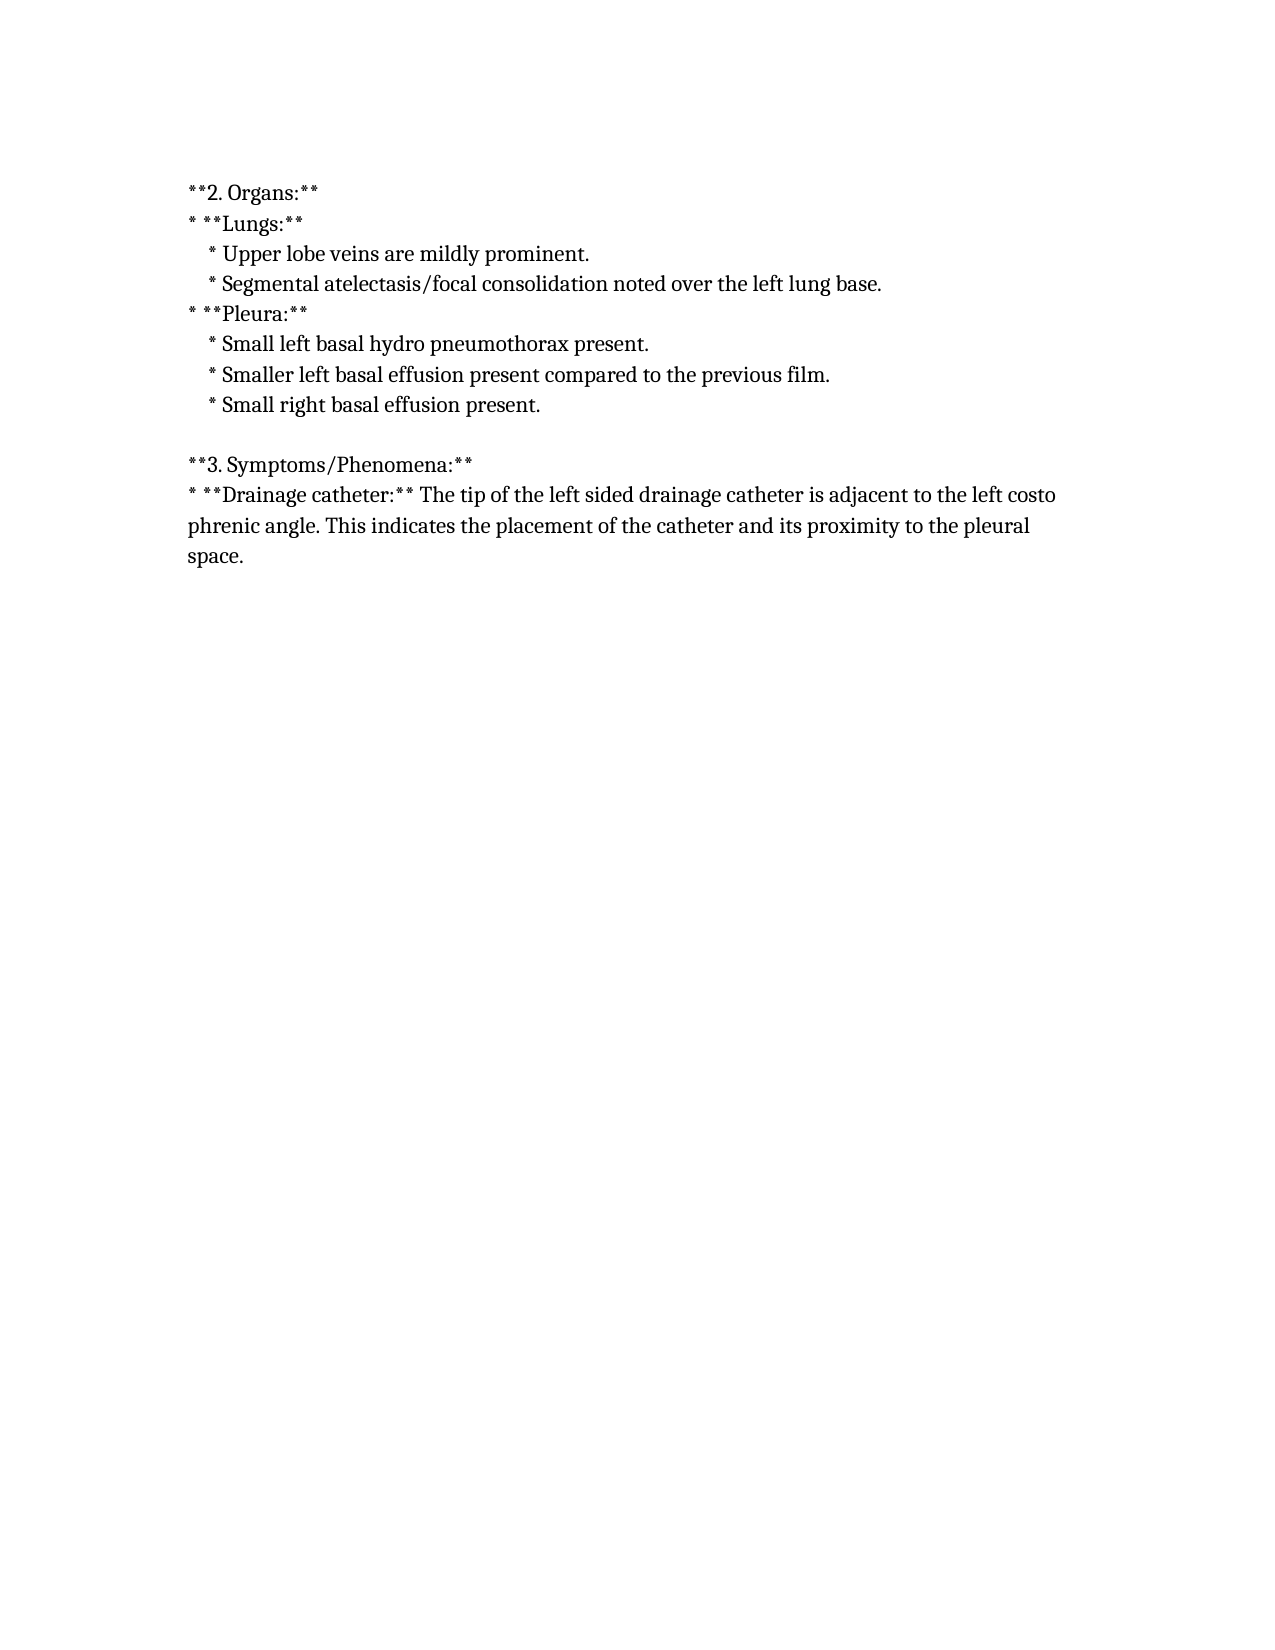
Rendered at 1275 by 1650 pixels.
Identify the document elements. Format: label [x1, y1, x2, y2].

text [187, 150, 1087, 569]
